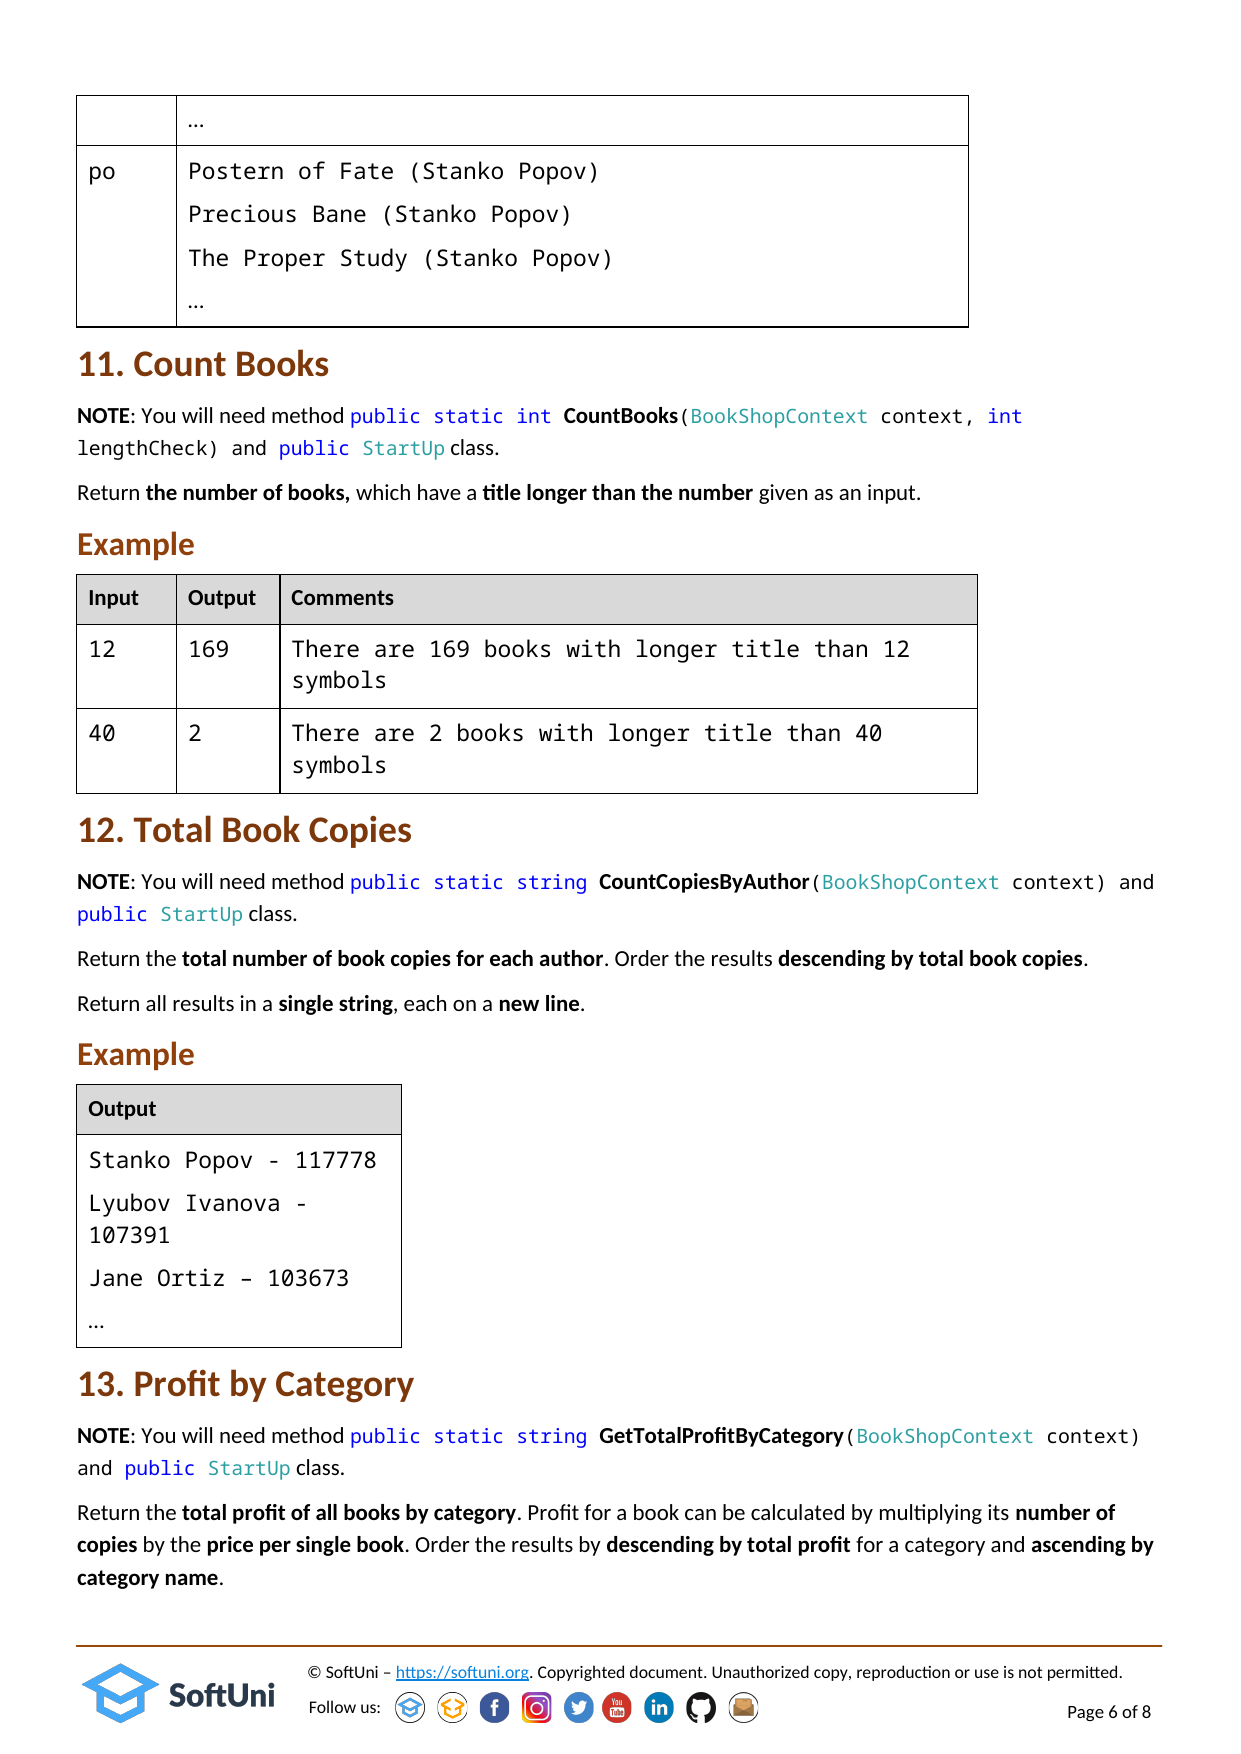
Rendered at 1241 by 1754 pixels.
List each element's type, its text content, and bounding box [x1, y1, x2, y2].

table_header Output [177, 575, 279, 624]
table_cell R [77, 96, 176, 145]
text Return the total number of book copies for each author. Order the results descending by total book copies. [77, 944, 1163, 972]
picture [395, 1692, 425, 1723]
picture [564, 1692, 594, 1723]
subtitle Profit by Category [77, 1360, 1163, 1406]
picture [644, 1714, 653, 1723]
table_cell Postern of Fate (Stanko Popov) Precious Bane (Stanko Popov) The Proper Study (Stanko Popov) … [177, 146, 968, 326]
table_cell 40 [77, 709, 176, 792]
text Return the total profit of all books by category. Profit for a book can be calculated by multiplying its number of copies by the price per single book. Order the results by descending by total profit for a category and ascending by category name. [77, 1498, 1163, 1591]
picture [665, 1692, 674, 1701]
text Return all results in a single string, each on a new line. [77, 989, 1163, 1017]
subtitle Example [77, 1033, 1163, 1074]
subtitle Count Books [77, 340, 1163, 386]
subtitle Example [77, 523, 1163, 563]
table_cell 12 [77, 625, 176, 708]
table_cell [177, 96, 968, 145]
picture [728, 1692, 759, 1723]
table_header Output [77, 1085, 401, 1134]
picture [686, 1692, 716, 1723]
table_cell There are 169 books with longer title than 12 symbols [281, 625, 977, 708]
table_cell po [77, 146, 176, 326]
picture [479, 1692, 510, 1723]
table_header Input [77, 575, 176, 624]
text NOTE: You will need method public static int CountBooks(BookShopContext context, int lengthCheck) and public StartUp class. [77, 401, 1163, 461]
text NOTE: You will need method public static string GetTotalProfitByCategory(BookShopContext context) and public StartUp class. [77, 1421, 1163, 1482]
picture [522, 1692, 552, 1723]
table_cell Stanko Popov - 117778 Lyubov Ivanova - 107391 Jane Ortiz – 103673 … [77, 1135, 401, 1347]
picture [644, 1692, 653, 1701]
text NOTE: You will need method public static string CountCopiesByAuthor(BookShopContext context) and public StartUp class. [77, 867, 1163, 927]
table_cell 2 [177, 709, 279, 792]
table_cell There are 2 books with longer title than 40 symbols [281, 709, 977, 792]
picture [437, 1692, 468, 1723]
table_header Comments [281, 575, 977, 624]
table_cell 169 [177, 625, 279, 708]
picture [602, 1692, 632, 1723]
picture [75, 1658, 281, 1729]
picture [665, 1714, 674, 1723]
picture [658, 1705, 667, 1714]
text Return the number of books, which have a title longer than the number given as an input. [77, 478, 1163, 506]
subtitle Total Book Copies [77, 806, 1163, 852]
